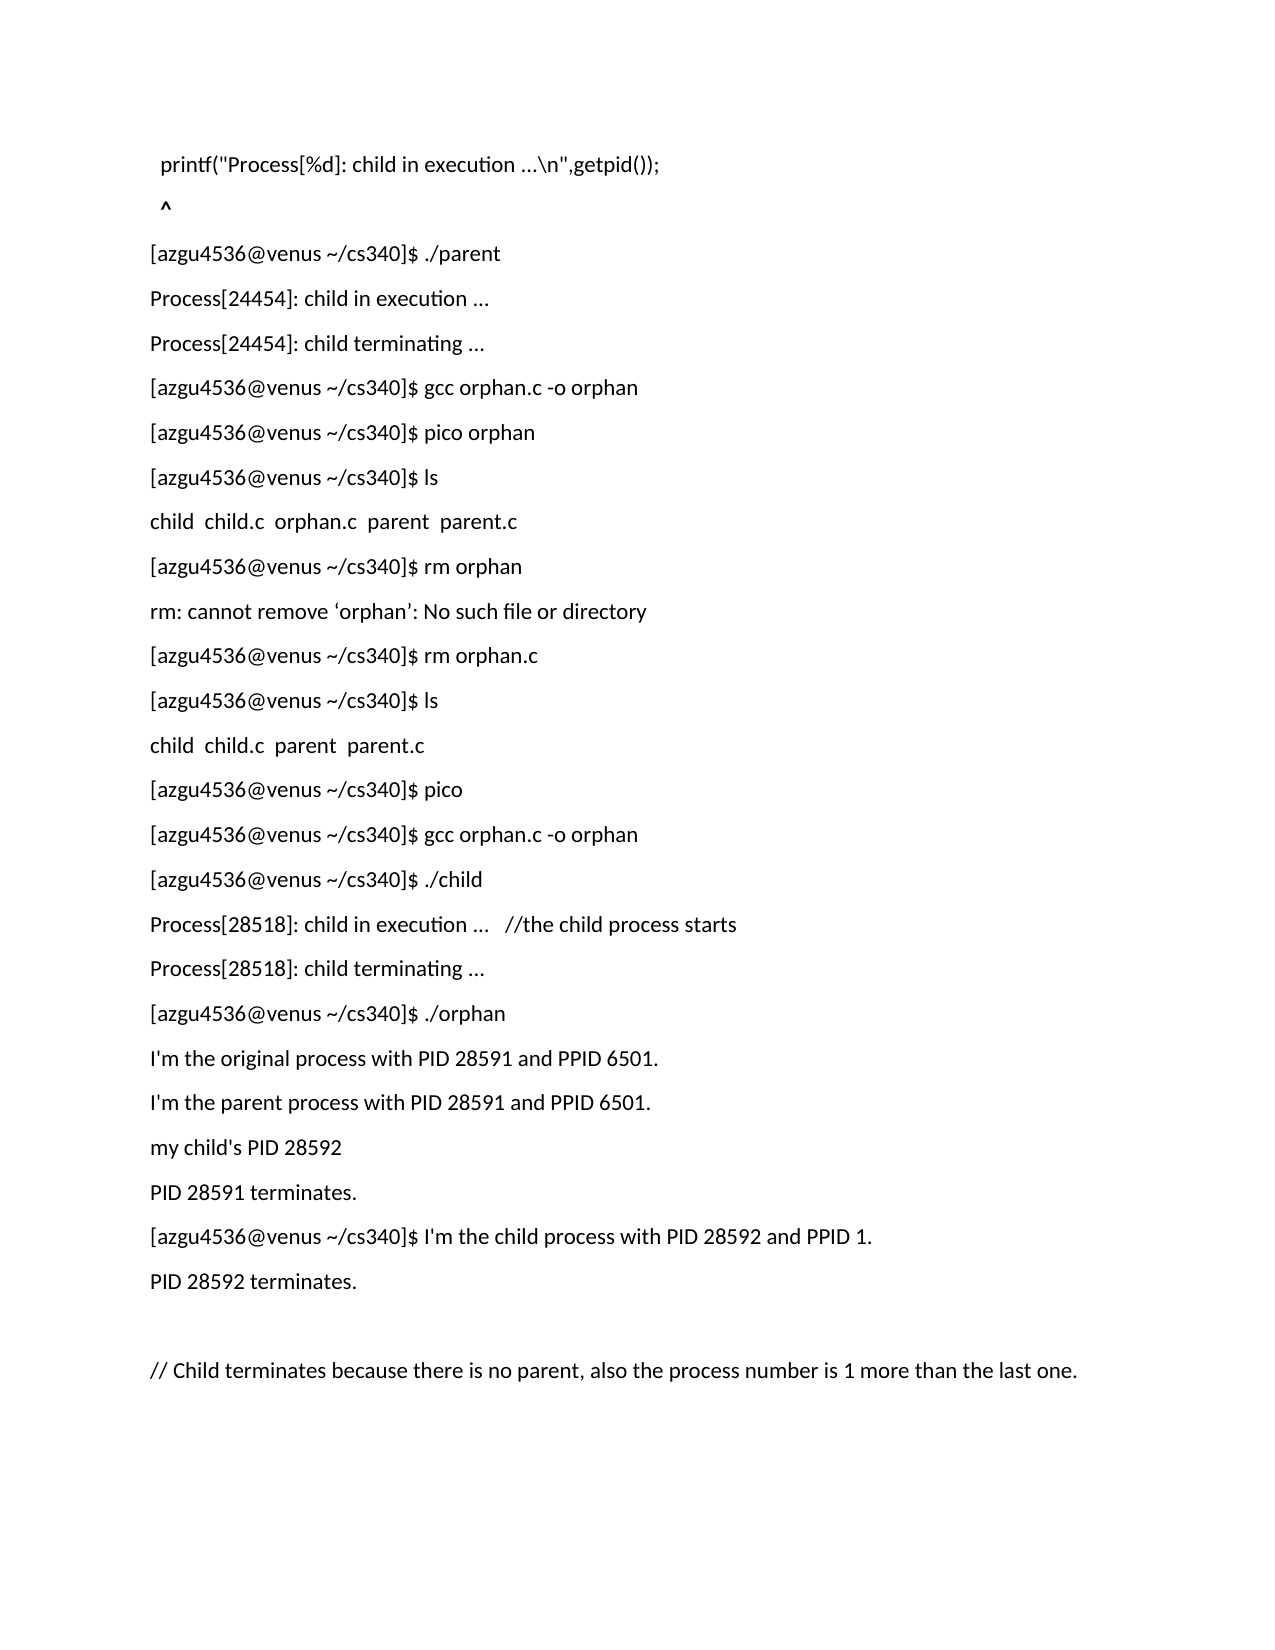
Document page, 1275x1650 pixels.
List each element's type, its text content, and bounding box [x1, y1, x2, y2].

text Process[24454]: child in execution ... [150, 284, 1125, 312]
text [azgu4536@venus ~/cs340]$ pico [150, 776, 1125, 804]
text [azgu4536@venus ~/cs340]$ ./child [150, 865, 1125, 893]
text // Child terminates because there is no parent, also the process number is 1 more than the last one. [150, 1357, 1125, 1384]
text child child.c orphan.c parent parent.c [150, 507, 1125, 536]
text [azgu4536@venus ~/cs340]$ pico orphan [150, 418, 1125, 446]
text [azgu4536@venus ~/cs340]$ I'm the child process with PID 28592 and PPID 1. [150, 1222, 1125, 1251]
text [azgu4536@venus ~/cs340]$ ls [150, 686, 1125, 714]
text child child.c parent parent.c [150, 731, 1125, 759]
text [azgu4536@venus ~/cs340]$ ./parent [150, 239, 1125, 267]
text I'm the original process with PID 28591 and PPID 6501. [150, 1044, 1125, 1072]
text [azgu4536@venus ~/cs340]$ rm orphan.c [150, 642, 1125, 669]
text ^ [150, 195, 1125, 223]
text rm: cannot remove ‘orphan’: No such file or directory [150, 597, 1125, 625]
text I'm the parent process with PID 28591 and PPID 6501. [150, 1088, 1125, 1116]
text PID 28591 terminates. [150, 1178, 1125, 1206]
text [azgu4536@venus ~/cs340]$ rm orphan [150, 552, 1125, 580]
text [azgu4536@venus ~/cs340]$ ls [150, 463, 1125, 491]
text Process[28518]: child in execution ... //the child process starts [150, 910, 1125, 938]
text Process[28518]: child terminating ... [150, 954, 1125, 982]
text Process[24454]: child terminating ... [150, 329, 1125, 357]
text PID 28592 terminates. [150, 1267, 1125, 1295]
text my child's PID 28592 [150, 1133, 1125, 1161]
text [azgu4536@venus ~/cs340]$ gcc orphan.c -o orphan [150, 373, 1125, 401]
text [azgu4536@venus ~/cs340]$ gcc orphan.c -o orphan [150, 820, 1125, 848]
text [azgu4536@venus ~/cs340]$ ./orphan [150, 999, 1125, 1027]
text printf("Process[%d]: child in execution ...\n",getpid()); [150, 150, 1125, 178]
